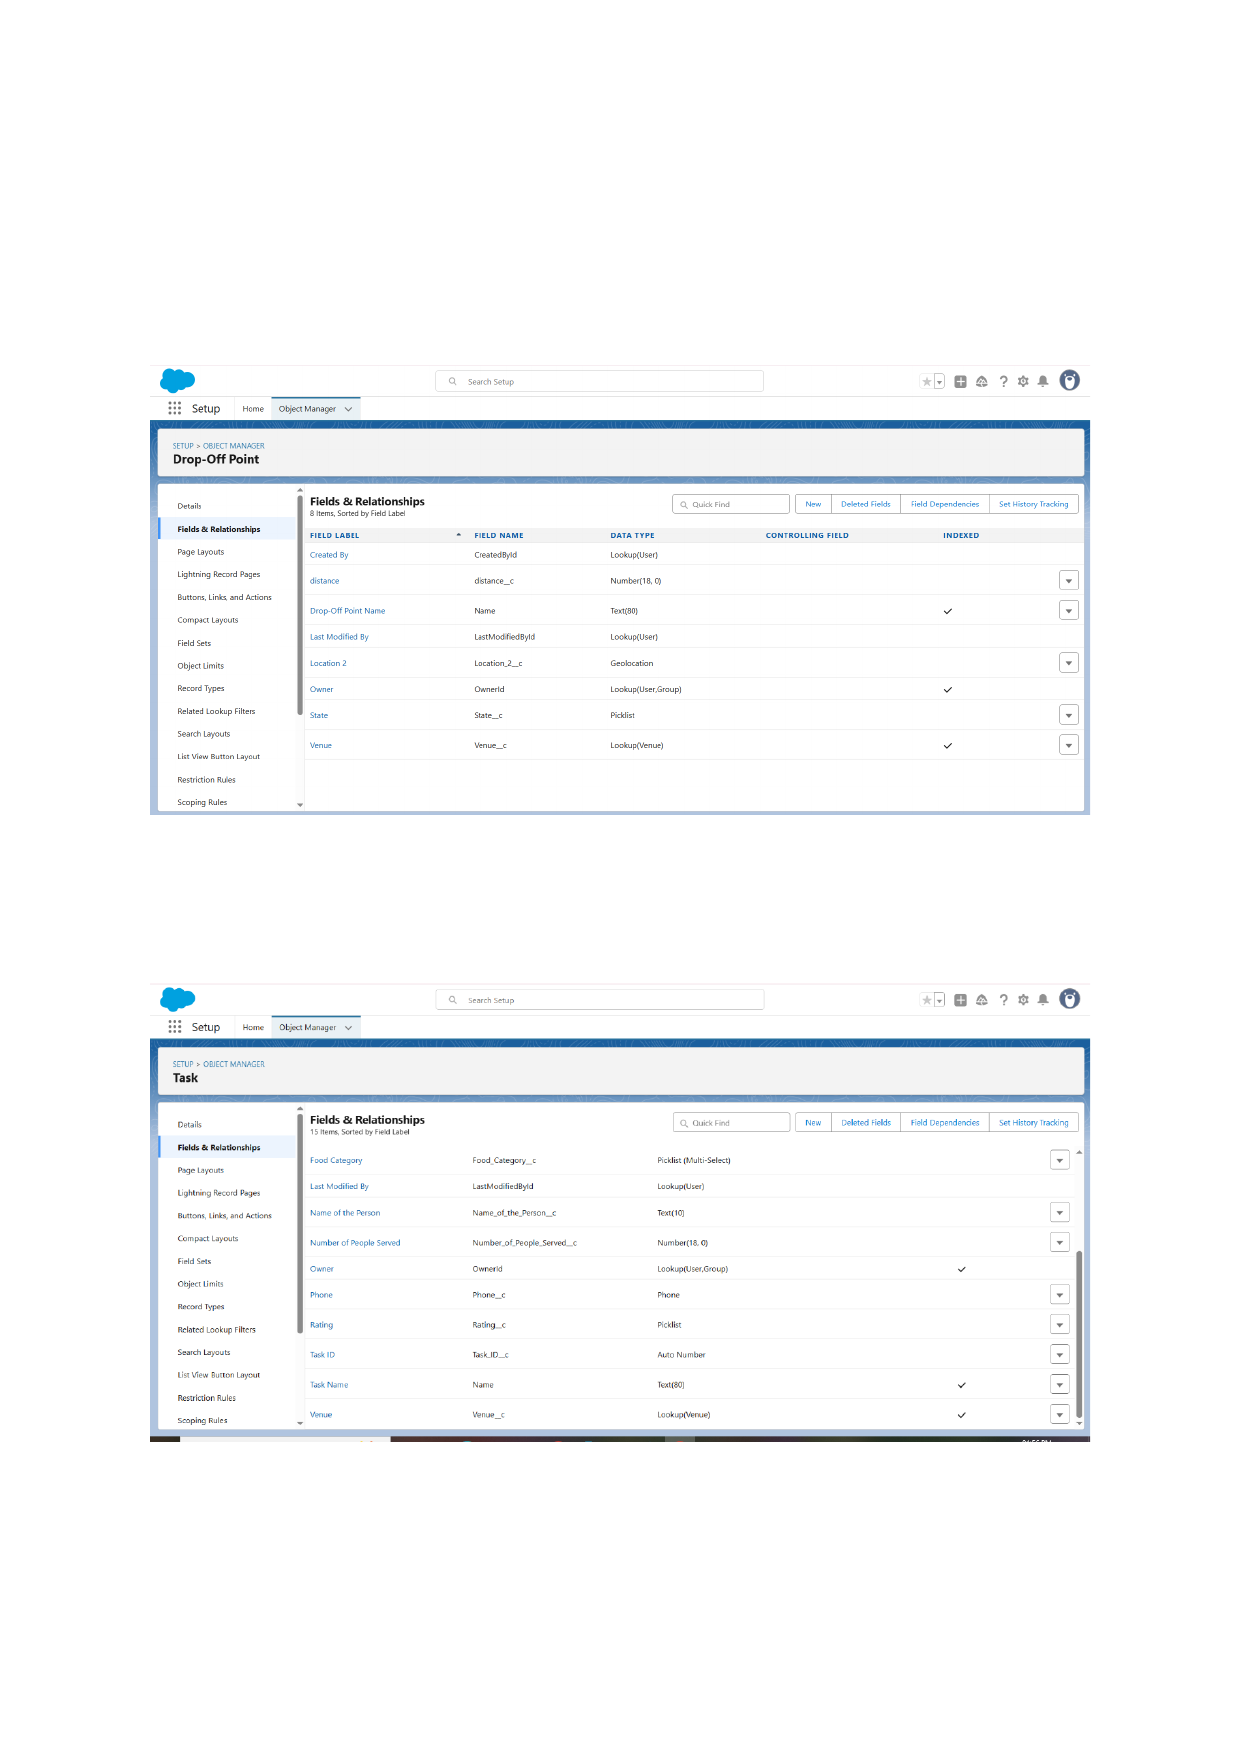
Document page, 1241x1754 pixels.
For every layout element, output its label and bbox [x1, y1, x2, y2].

picture [150, 983, 1091, 1442]
